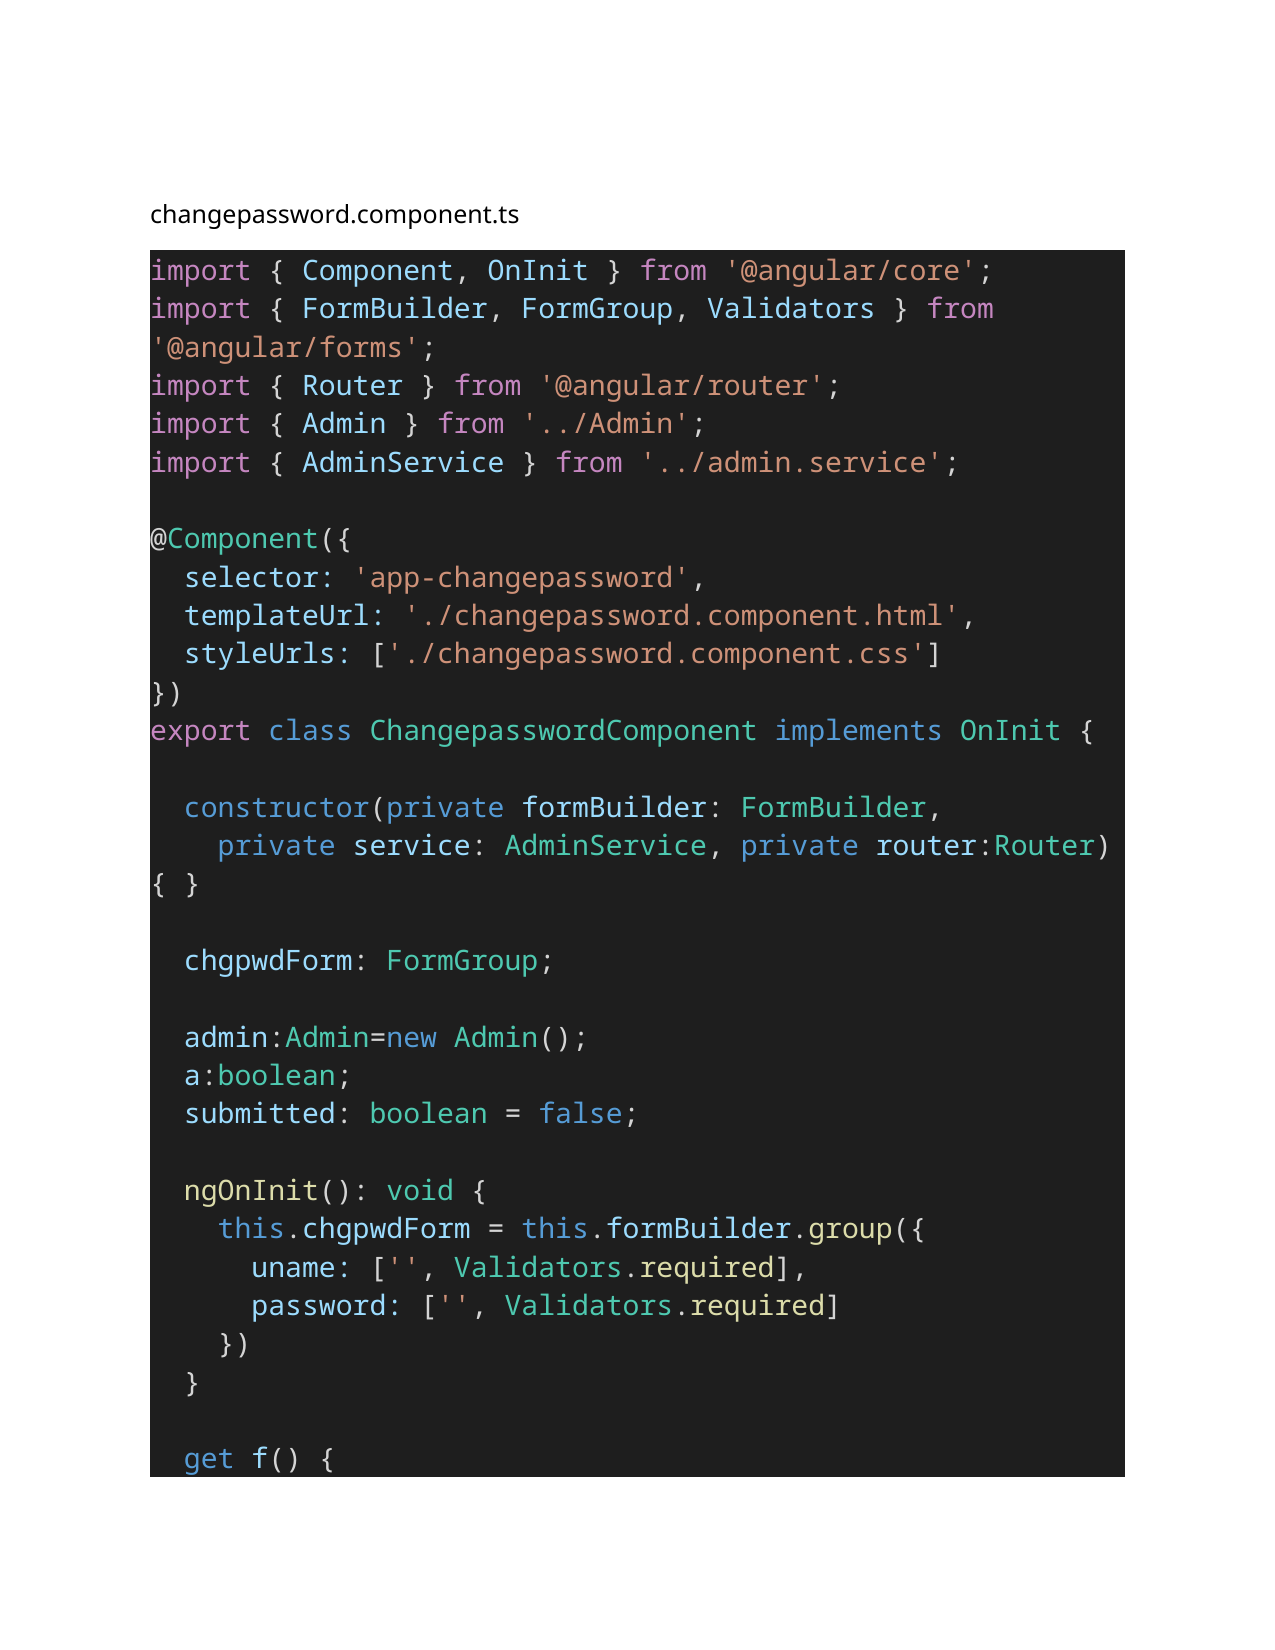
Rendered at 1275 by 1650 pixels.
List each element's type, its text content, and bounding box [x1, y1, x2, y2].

text chgpwdForm: FormGroup; [150, 940, 1125, 979]
text templateUrl: './changepassword.component.html', [150, 595, 1125, 634]
text password: ['', Validators.required] [150, 1285, 1125, 1324]
text submitted: boolean = false; [150, 1094, 1125, 1132]
text a:boolean; [150, 1055, 1125, 1094]
text uname: ['', Validators.required], [150, 1247, 1125, 1285]
text import { Admin } from '../Admin'; [150, 404, 1125, 442]
text private service: AdminService, private router:Router) { } [150, 825, 1125, 902]
text import { AdminService } from '../admin.service'; [150, 442, 1125, 480]
text export class ChangepasswordComponent implements OnInit { [150, 710, 1125, 749]
text selector: 'app-changepassword', [150, 557, 1125, 595]
text get f() { [150, 1439, 1125, 1477]
text } [150, 1362, 1125, 1400]
text admin:Admin=new Admin(); [150, 1017, 1125, 1055]
text styleUrls: ['./changepassword.component.css'] [150, 634, 1125, 672]
text changepassword.component.ts [150, 197, 1125, 231]
text constructor(private formBuilder: FormBuilder, [150, 787, 1125, 825]
text }) [150, 672, 1125, 710]
text import { Router } from '@angular/router'; [150, 365, 1125, 404]
text }) [150, 1324, 1125, 1362]
text import { Component, OnInit } from '@angular/core'; [150, 250, 1125, 289]
text ngOnInit(): void { [150, 1170, 1125, 1209]
text this.chgpwdForm = this.formBuilder.group({ [150, 1209, 1125, 1247]
text import { FormBuilder, FormGroup, Validators } from '@angular/forms'; [150, 289, 1125, 365]
text @Component({ [150, 519, 1125, 557]
